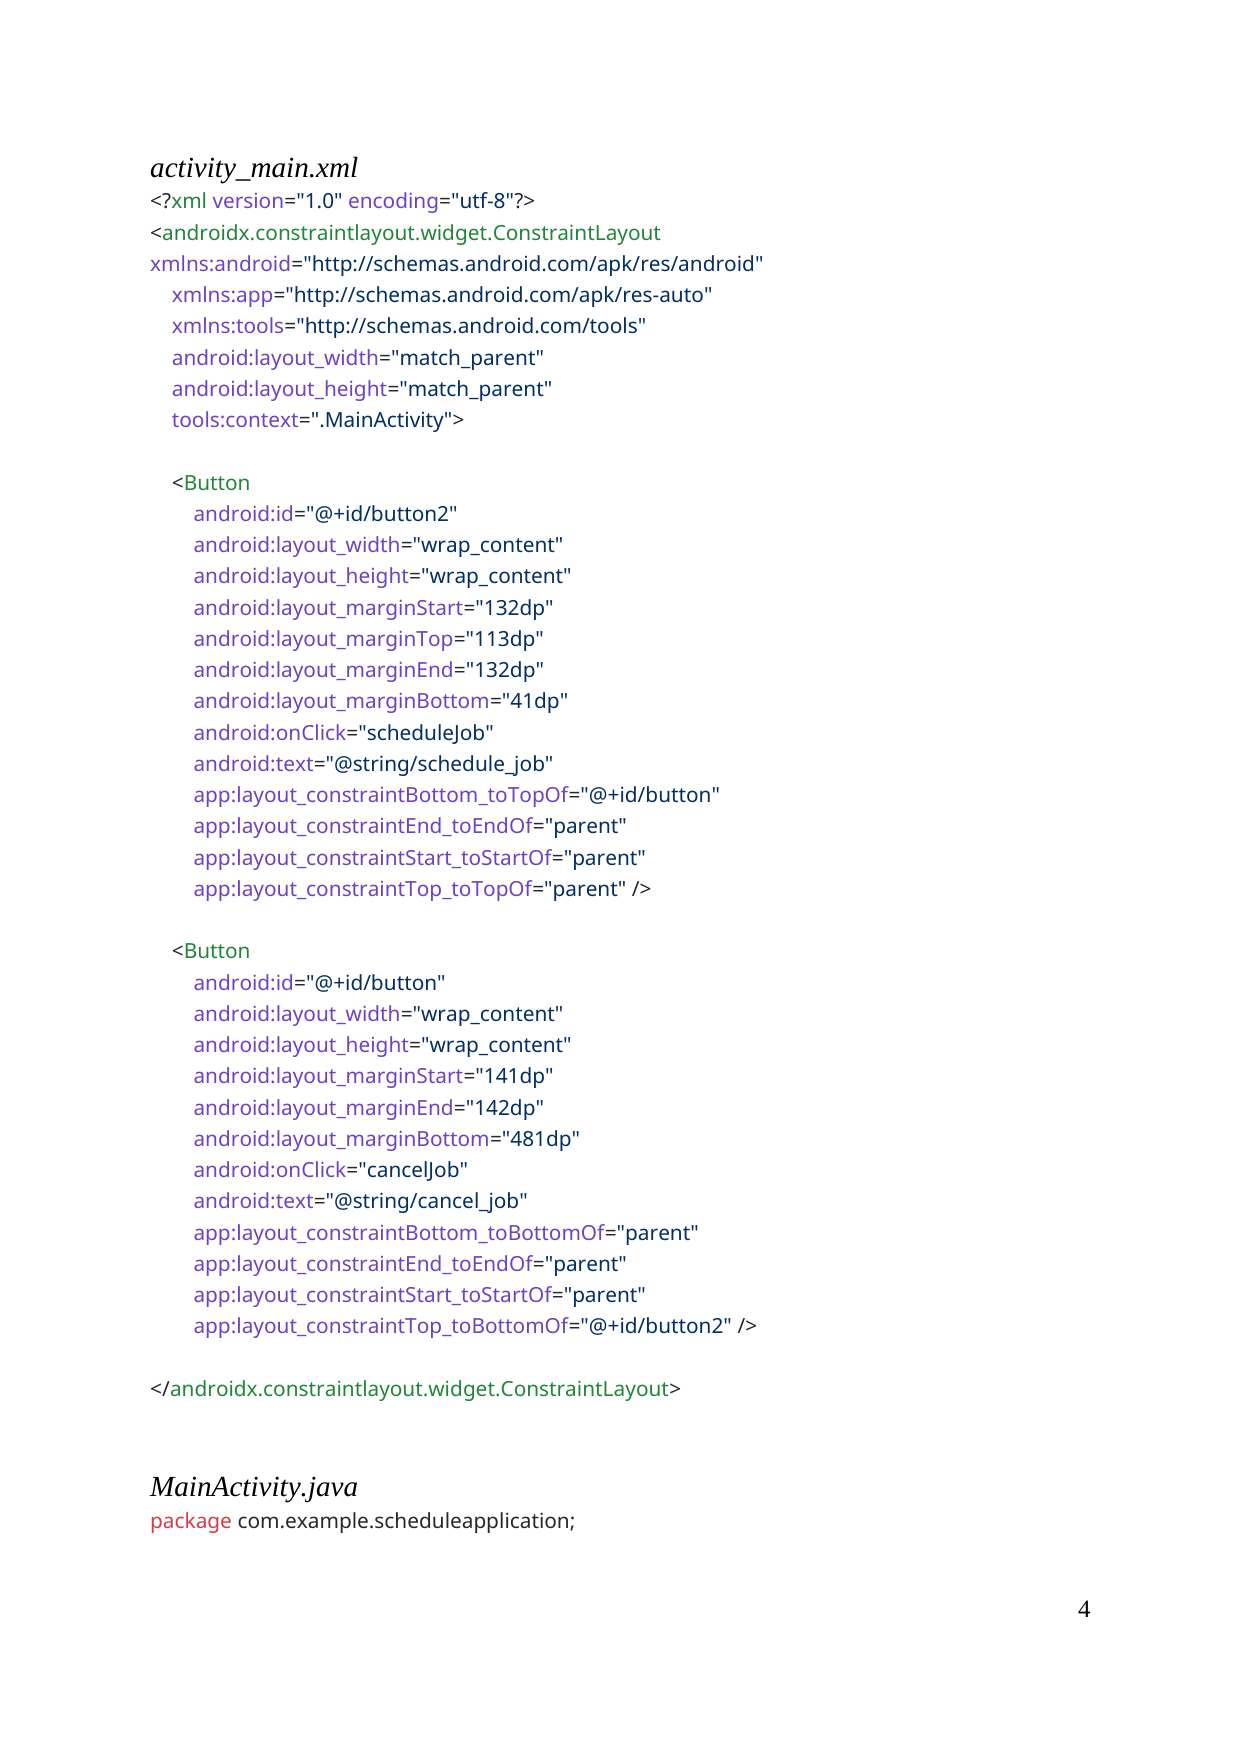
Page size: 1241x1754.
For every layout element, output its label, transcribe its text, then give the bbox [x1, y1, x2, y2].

text android:layout_height="wrap_content" [150, 558, 1090, 590]
text app:layout_constraintBottom_toBottomOf="parent" [150, 1215, 1090, 1246]
text app:layout_constraintEnd_toEndOf="parent" [150, 1246, 1090, 1277]
text <Button [150, 933, 1090, 965]
text xmlns:tools="http://schemas.android.com/tools" [150, 308, 1090, 340]
text android:layout_marginStart="132dp" [150, 590, 1090, 621]
text app:layout_constraintStart_toStartOf="parent" [150, 1277, 1090, 1308]
text MainActivity.java [150, 1469, 1090, 1503]
text android:id="@+id/button2" [150, 496, 1090, 527]
text android:text="@string/cancel_job" [150, 1183, 1090, 1215]
text app:layout_constraintTop_toTopOf="parent" /> [150, 871, 1090, 902]
text tools:context=".MainActivity"> [150, 402, 1090, 433]
text app:layout_constraintTop_toBottomOf="@+id/button2" /> [150, 1308, 1090, 1340]
text android:id="@+id/button" [150, 965, 1090, 996]
text android:layout_height="wrap_content" [150, 1027, 1090, 1058]
text android:layout_marginBottom="41dp" [150, 683, 1090, 715]
text android:layout_height="match_parent" [150, 371, 1090, 402]
text android:layout_marginBottom="481dp" [150, 1121, 1090, 1152]
text <androidx.constraintlayout.widget.ConstraintLayout xmlns:android="http://schemas.android.com/apk/res/android" [150, 215, 1090, 277]
text android:text="@string/schedule_job" [150, 746, 1090, 777]
text app:layout_constraintEnd_toEndOf="parent" [150, 808, 1090, 840]
text <Button [150, 465, 1090, 496]
text app:layout_constraintStart_toStartOf="parent" [150, 840, 1090, 871]
text android:layout_marginStart="141dp" [150, 1058, 1090, 1090]
text android:layout_width="match_parent" [150, 340, 1090, 371]
text android:onClick="scheduleJob" [150, 715, 1090, 746]
text package com.example.scheduleapplication; [150, 1503, 1090, 1534]
text android:layout_width="wrap_content" [150, 527, 1090, 558]
text </androidx.constraintlayout.widget.ConstraintLayout> [150, 1371, 1090, 1402]
text <?xml version="1.0" encoding="utf-8"?> [150, 183, 1090, 215]
text android:onClick="cancelJob" [150, 1152, 1090, 1183]
text activity_main.xml [150, 150, 1090, 183]
text android:layout_width="wrap_content" [150, 996, 1090, 1027]
text app:layout_constraintBottom_toTopOf="@+id/button" [150, 777, 1090, 808]
text android:layout_marginTop="113dp" [150, 621, 1090, 652]
text android:layout_marginEnd="142dp" [150, 1090, 1090, 1121]
text xmlns:app="http://schemas.android.com/apk/res-auto" [150, 277, 1090, 308]
text android:layout_marginEnd="132dp" [150, 652, 1090, 683]
